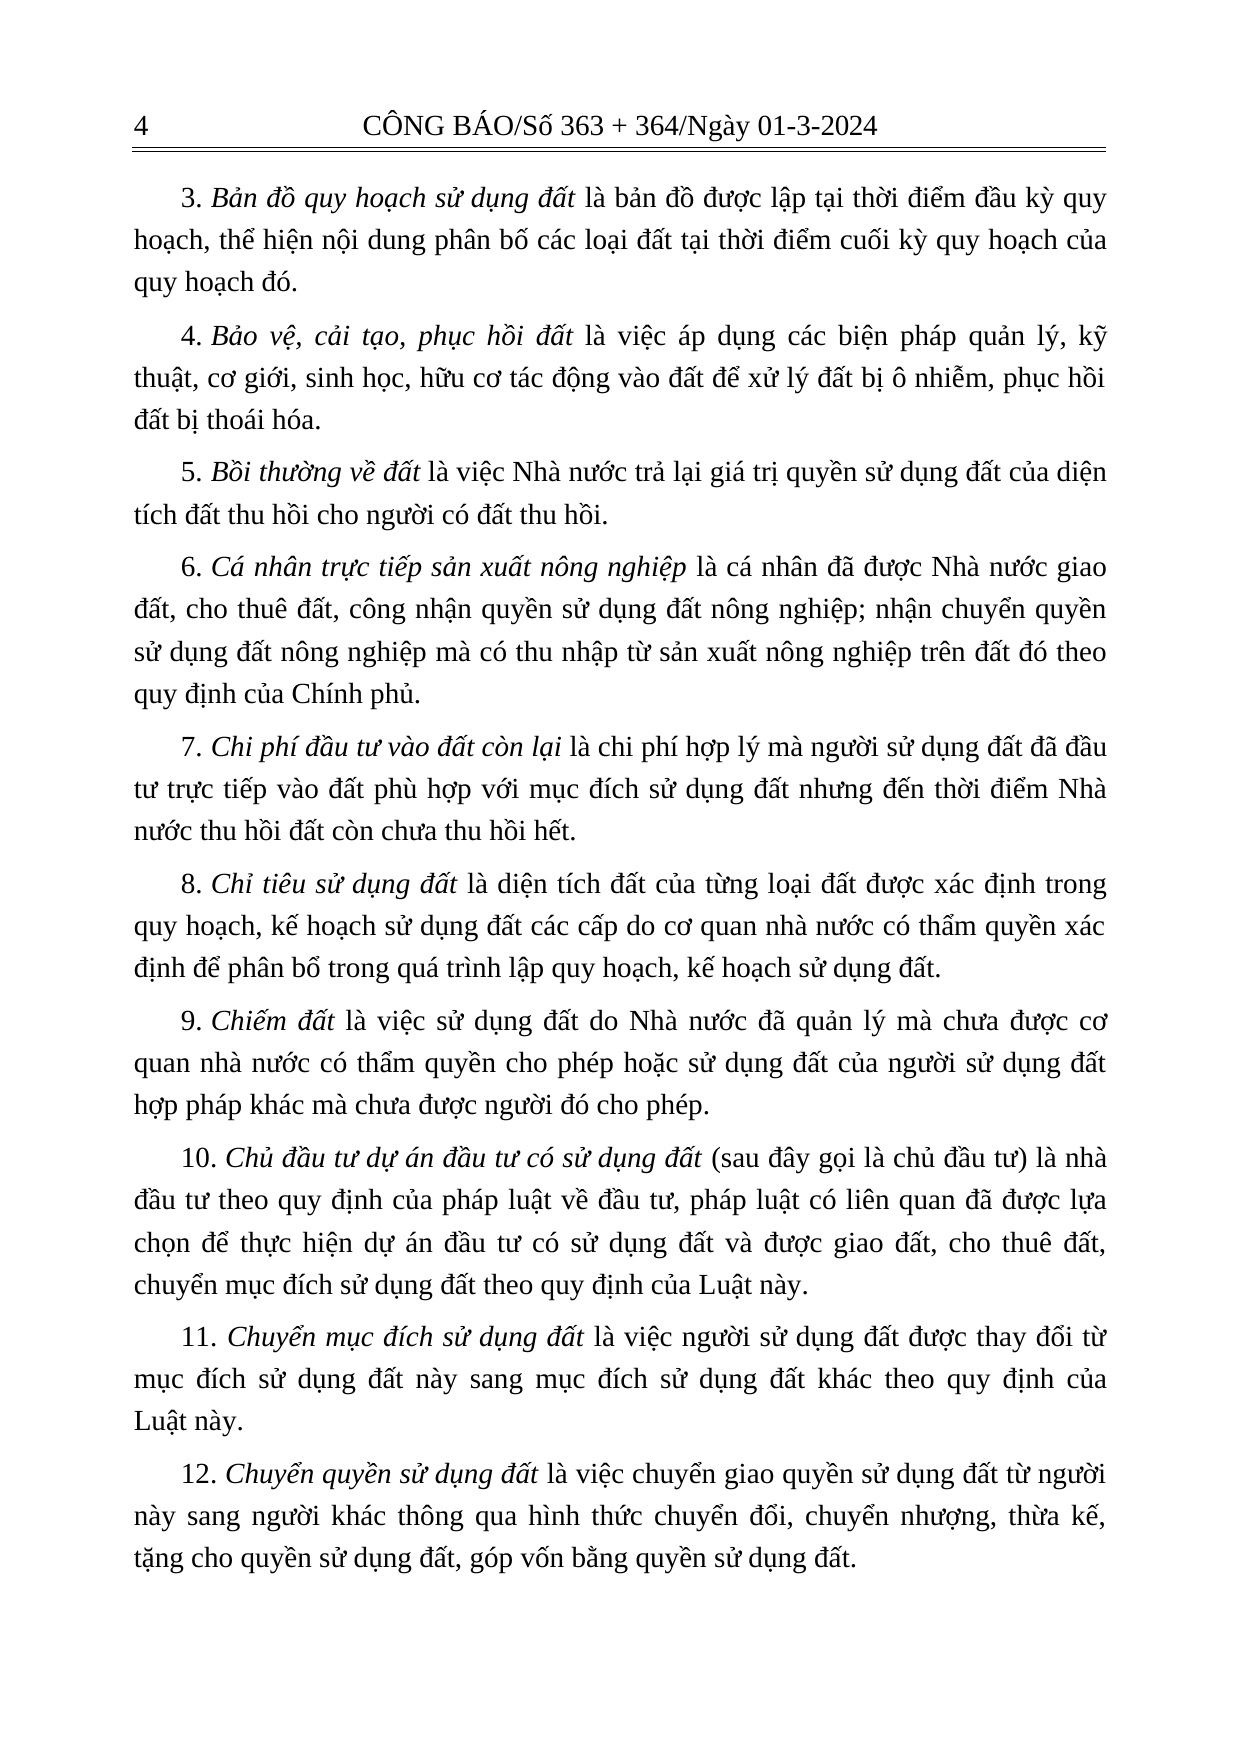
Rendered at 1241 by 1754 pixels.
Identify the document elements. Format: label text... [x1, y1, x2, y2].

list Chuyển mục đích sử dụng đất là việc người sử dụng đất được thay đổi từ mục đích sử dụng đất này sang mục đích sử dụng đất khác theo quy định của Luật này. [133, 1319, 1107, 1437]
list Bồi thường về đất là việc Nhà nước trả lại giá trị quyền sử dụng đất của diện tích đất thu hồi cho người có đất thu hồi. [133, 454, 1107, 530]
list Chiếm đất là việc sử dụng đất do Nhà nước đã quản lý mà chưa được cơ quan nhà nước có thẩm quyền cho phép hoặc sử dụng đất của người sử dụng đất hợp pháp khác mà chưa được người đó cho phép. [133, 1003, 1108, 1121]
list Bảo vệ, cải tạo, phục hồi đất là việc áp dụng các biện pháp quản lý, kỹ thuật, cơ giới, sinh học, hữu cơ tác động vào đất để xử lý đất bị ô nhiễm, phục hồi đất bị thoái hóa. [133, 318, 1108, 436]
list Chủ đầu tư dự án đầu tư có sử dụng đất (sau đây gọi là chủ đầu tư) là nhà đầu tư theo quy định của pháp luật về đầu tư, pháp luật có liên quan đã được lựa chọn để thực hiện dự án đầu tư có sử dụng đất và được giao đất, cho thuê đất, chuyển mục đích sử dụng đất theo quy định của Luật này. [133, 1140, 1108, 1300]
list Chuyển quyền sử dụng đất là việc chuyển giao quyền sử dụng đất từ người này sang người khác thông qua hình thức chuyển đổi, chuyển nhượng, thừa kế, tặng cho quyền sử dụng đất, góp vốn bằng quyền sử dụng đất. [133, 1456, 1108, 1574]
list Chỉ tiêu sử dụng đất là diện tích đất của từng loại đất được xác định trong quy hoạch, kế hoạch sử dụng đất các cấp do cơ quan nhà nước có thẩm quyền xác định để phân bổ trong quá trình lập quy hoạch, kế hoạch sử dụng đất. [133, 866, 1108, 984]
list Chi phí đầu tư vào đất còn lại là chi phí hợp lý mà người sử dụng đất đã đầu tư trực tiếp vào đất phù hợp với mục đích sử dụng đất nhưng đến thời điểm Nhà nước thu hồi đất còn chưa thu hồi hết. [133, 729, 1108, 847]
list Cá nhân trực tiếp sản xuất nông nghiệp là cá nhân đã được Nhà nước giao đất, cho thuê đất, công nhận quyền sử dụng đất nông nghiệp; nhận chuyển quyền sử dụng đất nông nghiệp mà có thu nhập từ sản xuất nông nghiệp trên đất đó theo quy định của Chính phủ. [133, 549, 1108, 709]
list Bản đồ quy hoạch sử dụng đất là bản đồ được lập tại thời điểm đầu kỳ quy hoạch, thể hiện nội dung phân bố các loại đất tại thời điểm cuối kỳ quy hoạch của quy hoạch đó. [133, 180, 1108, 298]
